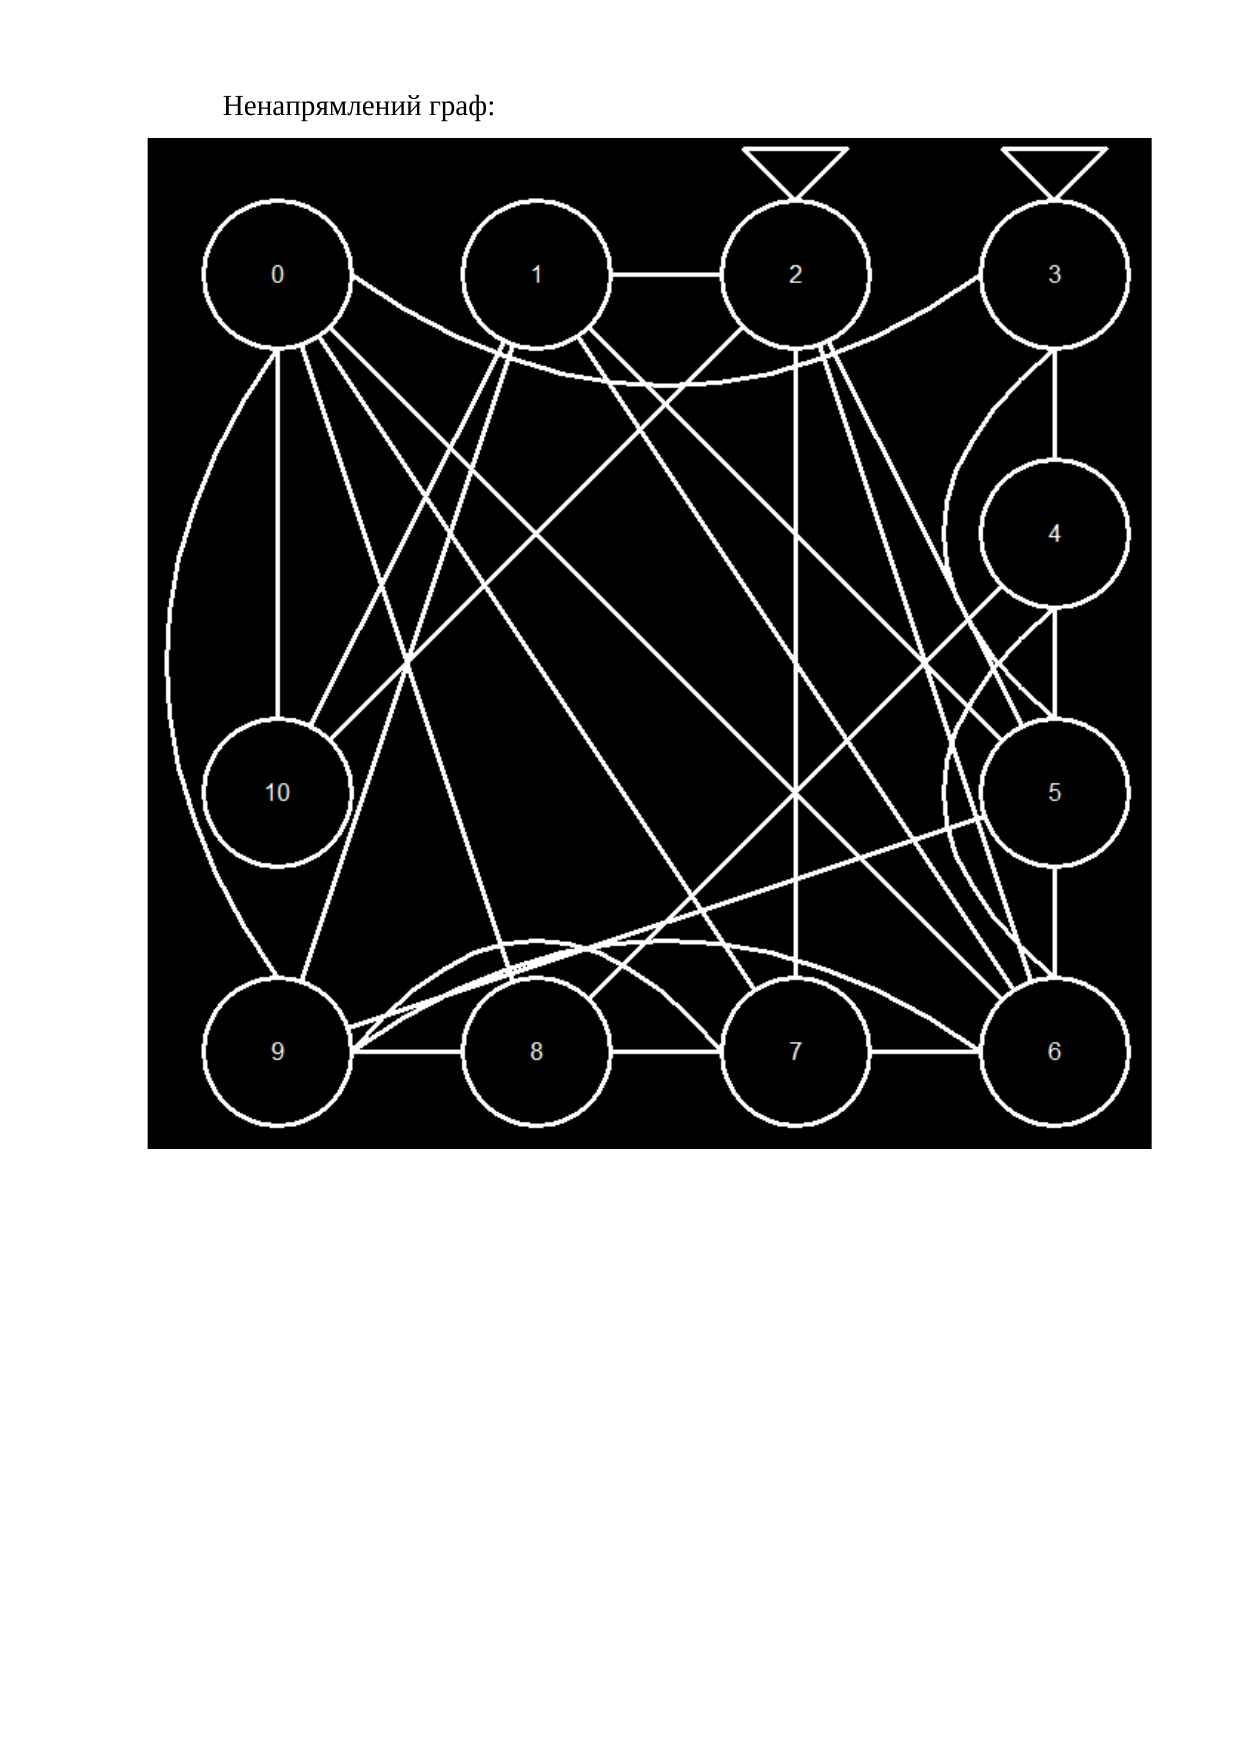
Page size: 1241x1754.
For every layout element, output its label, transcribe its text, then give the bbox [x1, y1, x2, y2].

picture [147, 138, 1152, 1149]
text Ненапрямлений граф: [148, 88, 1152, 122]
